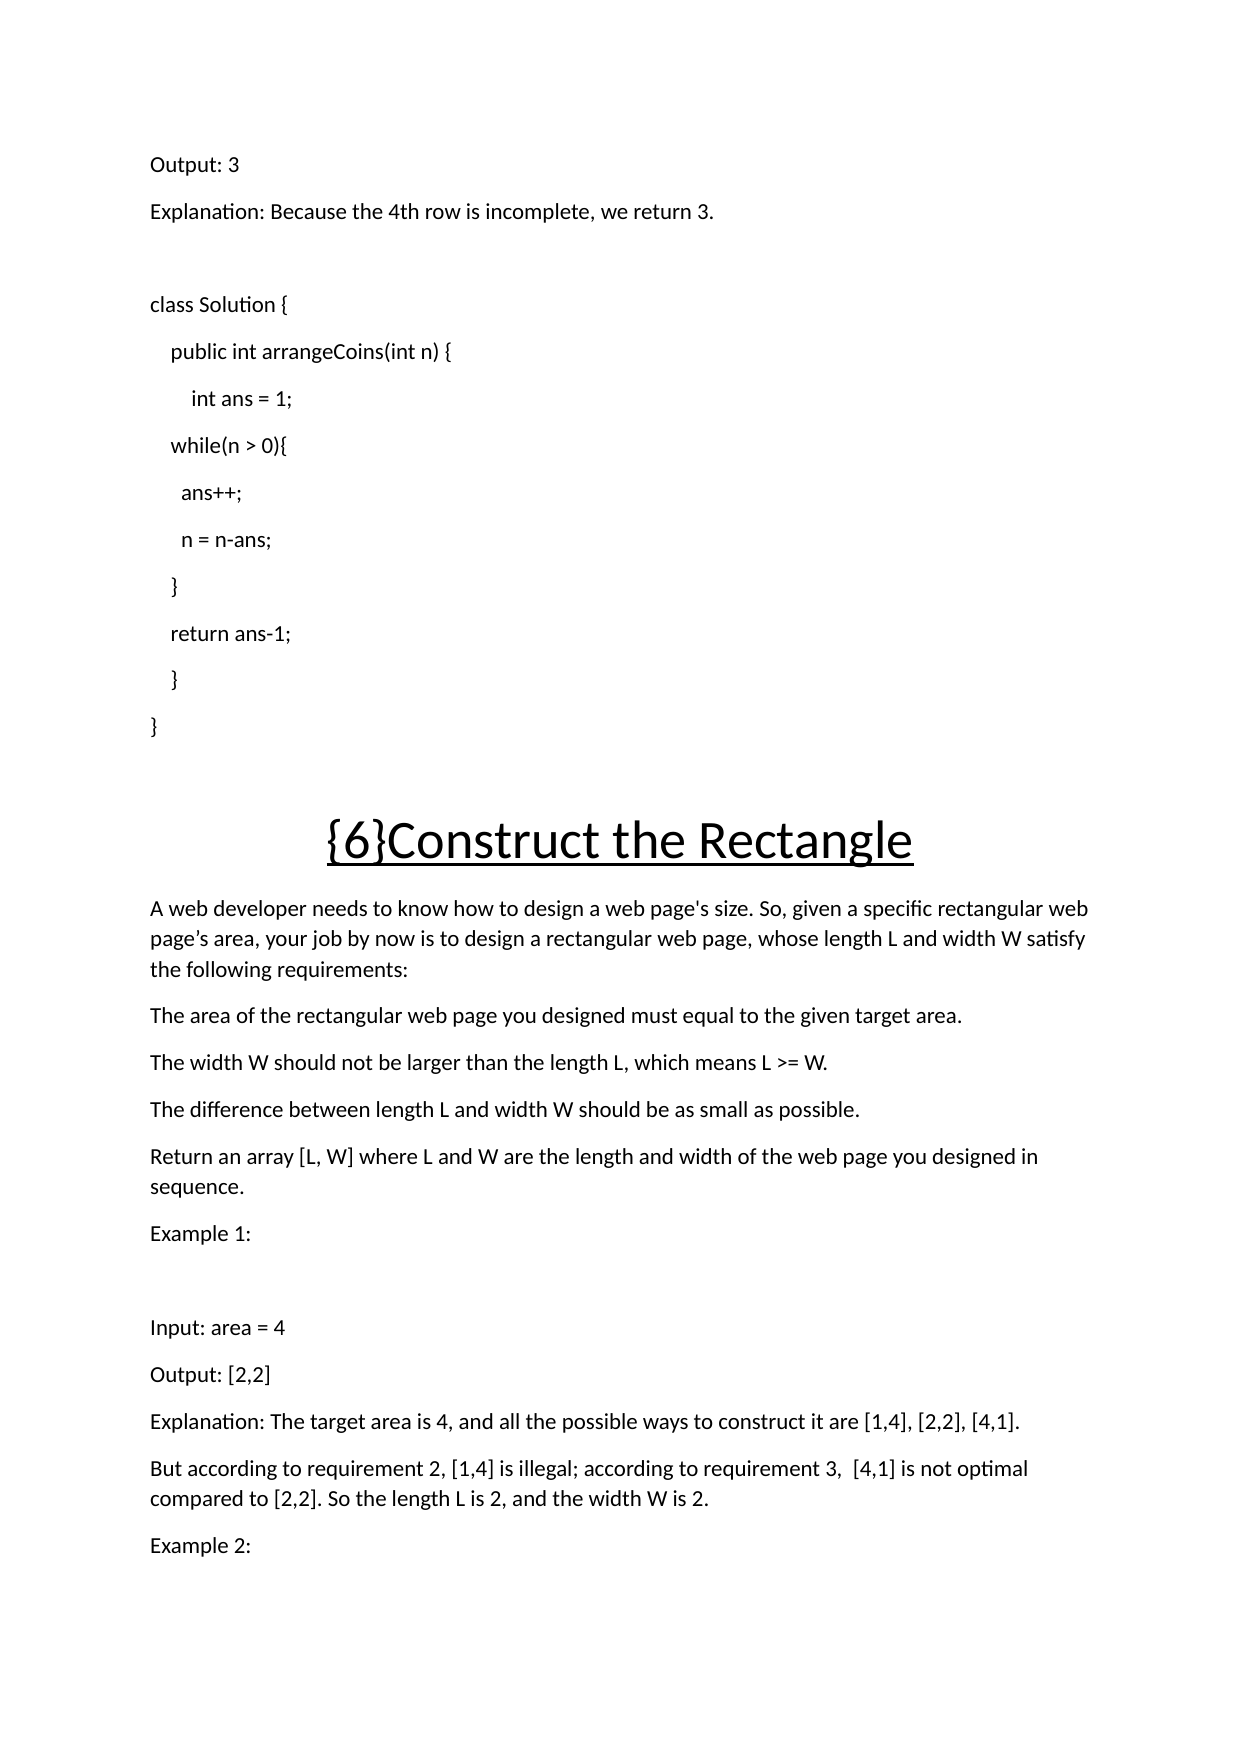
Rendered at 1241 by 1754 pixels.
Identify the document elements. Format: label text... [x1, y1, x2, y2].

text The width W should not be larger than the length L, which means L >= W. [150, 1048, 1090, 1076]
text Example 2: [150, 1531, 1090, 1559]
text ans++; [150, 478, 1090, 506]
text {6}Construct the Rectangle [150, 806, 1090, 872]
text int ans = 1; [150, 384, 1090, 412]
text A web developer needs to know how to design a web page's size. So, given a specific rectangular web page’s area, your job by now is to design a rectangular web page, whose length L and width W satisfy the following requirements: [150, 894, 1090, 983]
text Explanation: Because the 4th row is incomplete, we return 3. [150, 197, 1090, 225]
text The difference between length L and width W should be as small as possible. [150, 1095, 1090, 1123]
text The area of the rectangular web page you designed must equal to the given target area. [150, 1002, 1090, 1029]
text Output: 3 [150, 150, 1090, 178]
text Output: [2,2] [150, 1360, 1090, 1388]
text public int arrangeCoins(int n) { [150, 337, 1090, 366]
text class Solution { [150, 291, 1090, 319]
text return ans-1; [150, 619, 1090, 647]
text } [150, 572, 1090, 600]
text Explanation: The target area is 4, and all the possible ways to construct it are [1,4], [2,2], [4,1]. [150, 1407, 1090, 1435]
text But according to requirement 2, [1,4] is illegal; according to requirement 3, [4,1] is not optimal compared to [2,2]. So the length L is 2, and the width W is 2. [150, 1454, 1090, 1512]
text n = n-ans; [150, 525, 1090, 553]
text while(n > 0){ [150, 431, 1090, 459]
text } [150, 666, 1090, 694]
text Example 1: [150, 1219, 1090, 1247]
text Input: area = 4 [150, 1313, 1090, 1341]
text Return an array [L, W] where L and W are the length and width of the web page you designed in sequence. [150, 1142, 1090, 1200]
text } [150, 712, 1090, 741]
